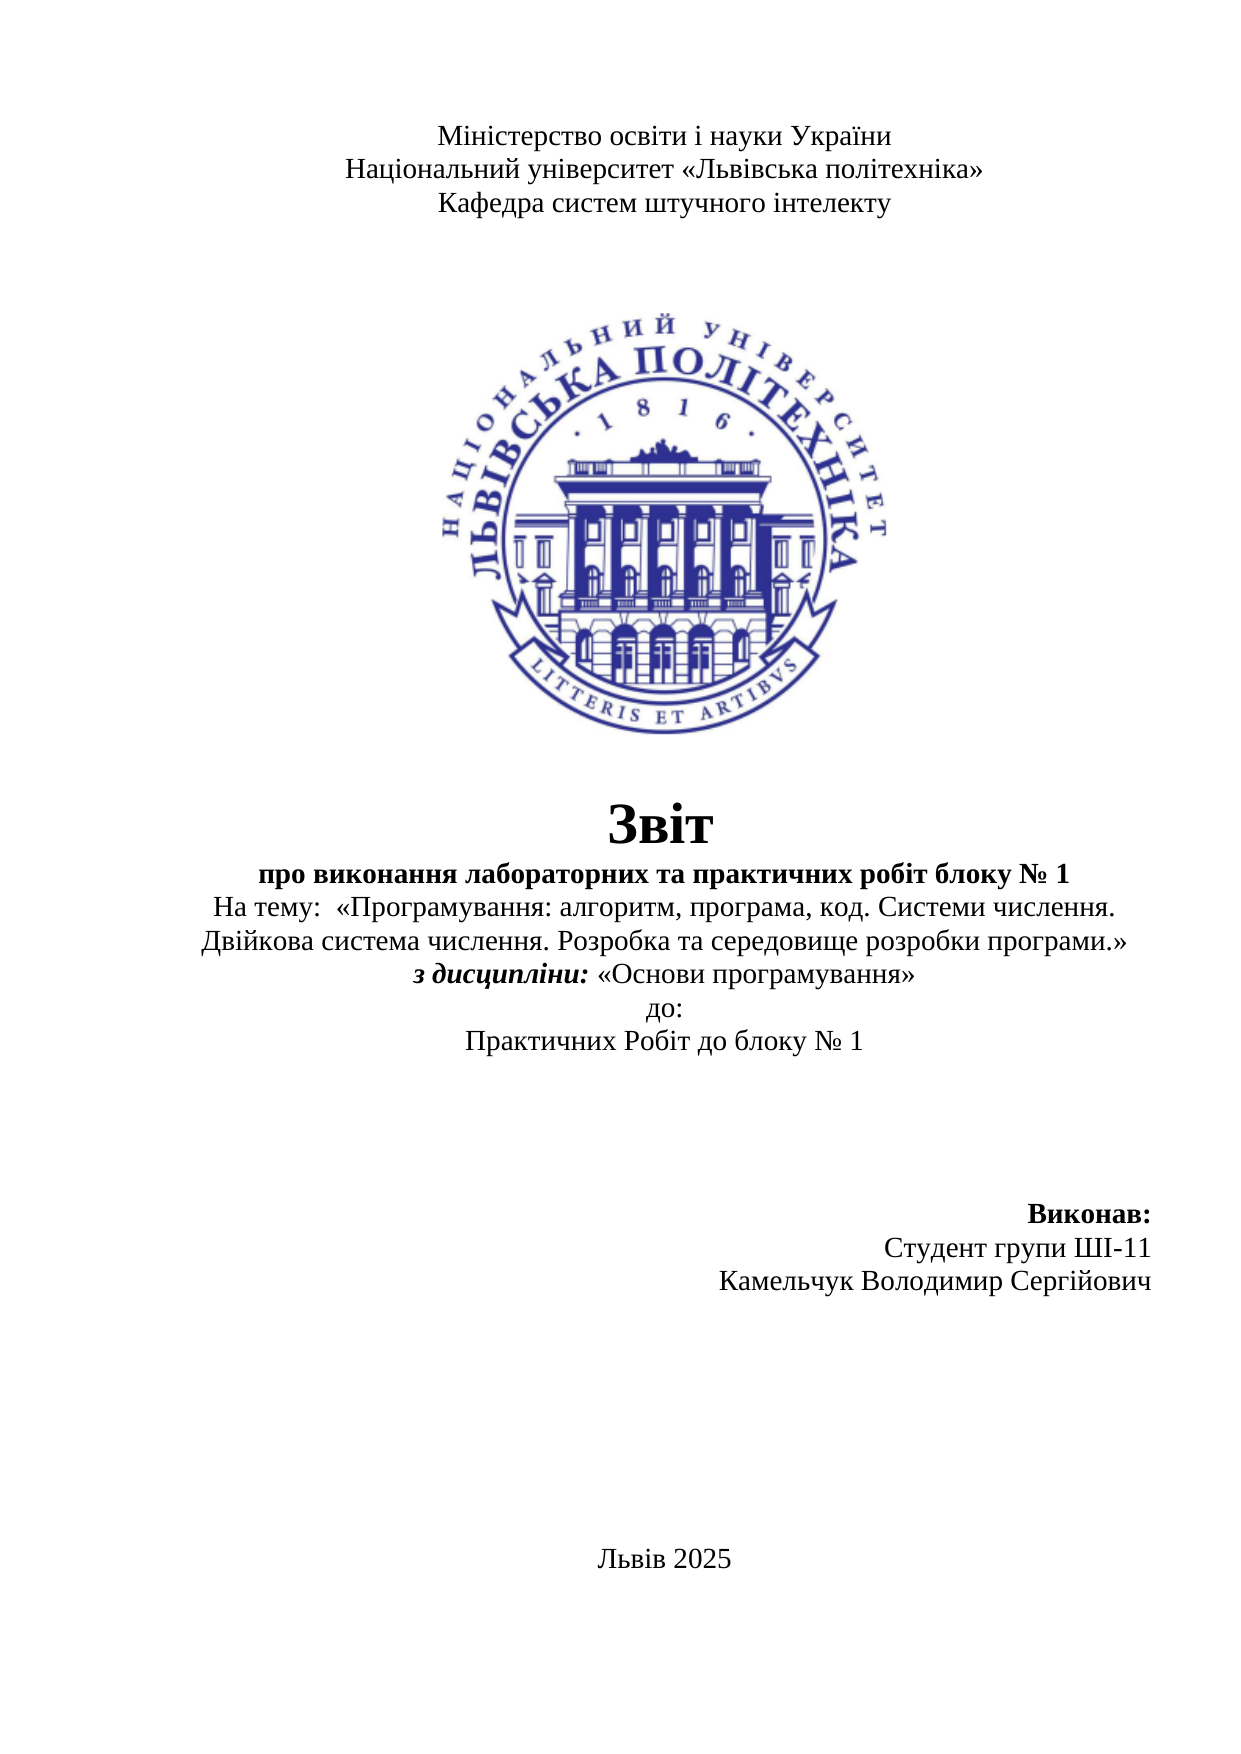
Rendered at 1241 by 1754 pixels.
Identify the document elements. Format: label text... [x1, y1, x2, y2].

text На тему: «Програмування: алгоритм, програма, код. Системи числення. Двійкова система числення. Розробка та середовище розробки програми.» [177, 889, 1152, 956]
text Міністерство освіти і науки України [177, 118, 1152, 152]
text Львів 2025 [177, 1541, 1152, 1574]
text Кафедра систем штучного інтелекту [177, 185, 1152, 219]
text Національний університет «Львівська політехніка» [177, 152, 1152, 185]
text Студент групи ШІ-11 [177, 1230, 1152, 1263]
text до: [177, 990, 1152, 1023]
text Звіт [177, 789, 1152, 856]
text Практичних Робіт до блоку № 1 [177, 1023, 1152, 1057]
text з дисципліни: «Основи програмування» [177, 956, 1152, 990]
text Виконав: [177, 1196, 1152, 1230]
text Камельчук Володимир Сергійович [177, 1263, 1152, 1297]
picture [402, 276, 927, 764]
text про виконання лабораторних та практичних робіт блоку № 1 [177, 856, 1152, 889]
